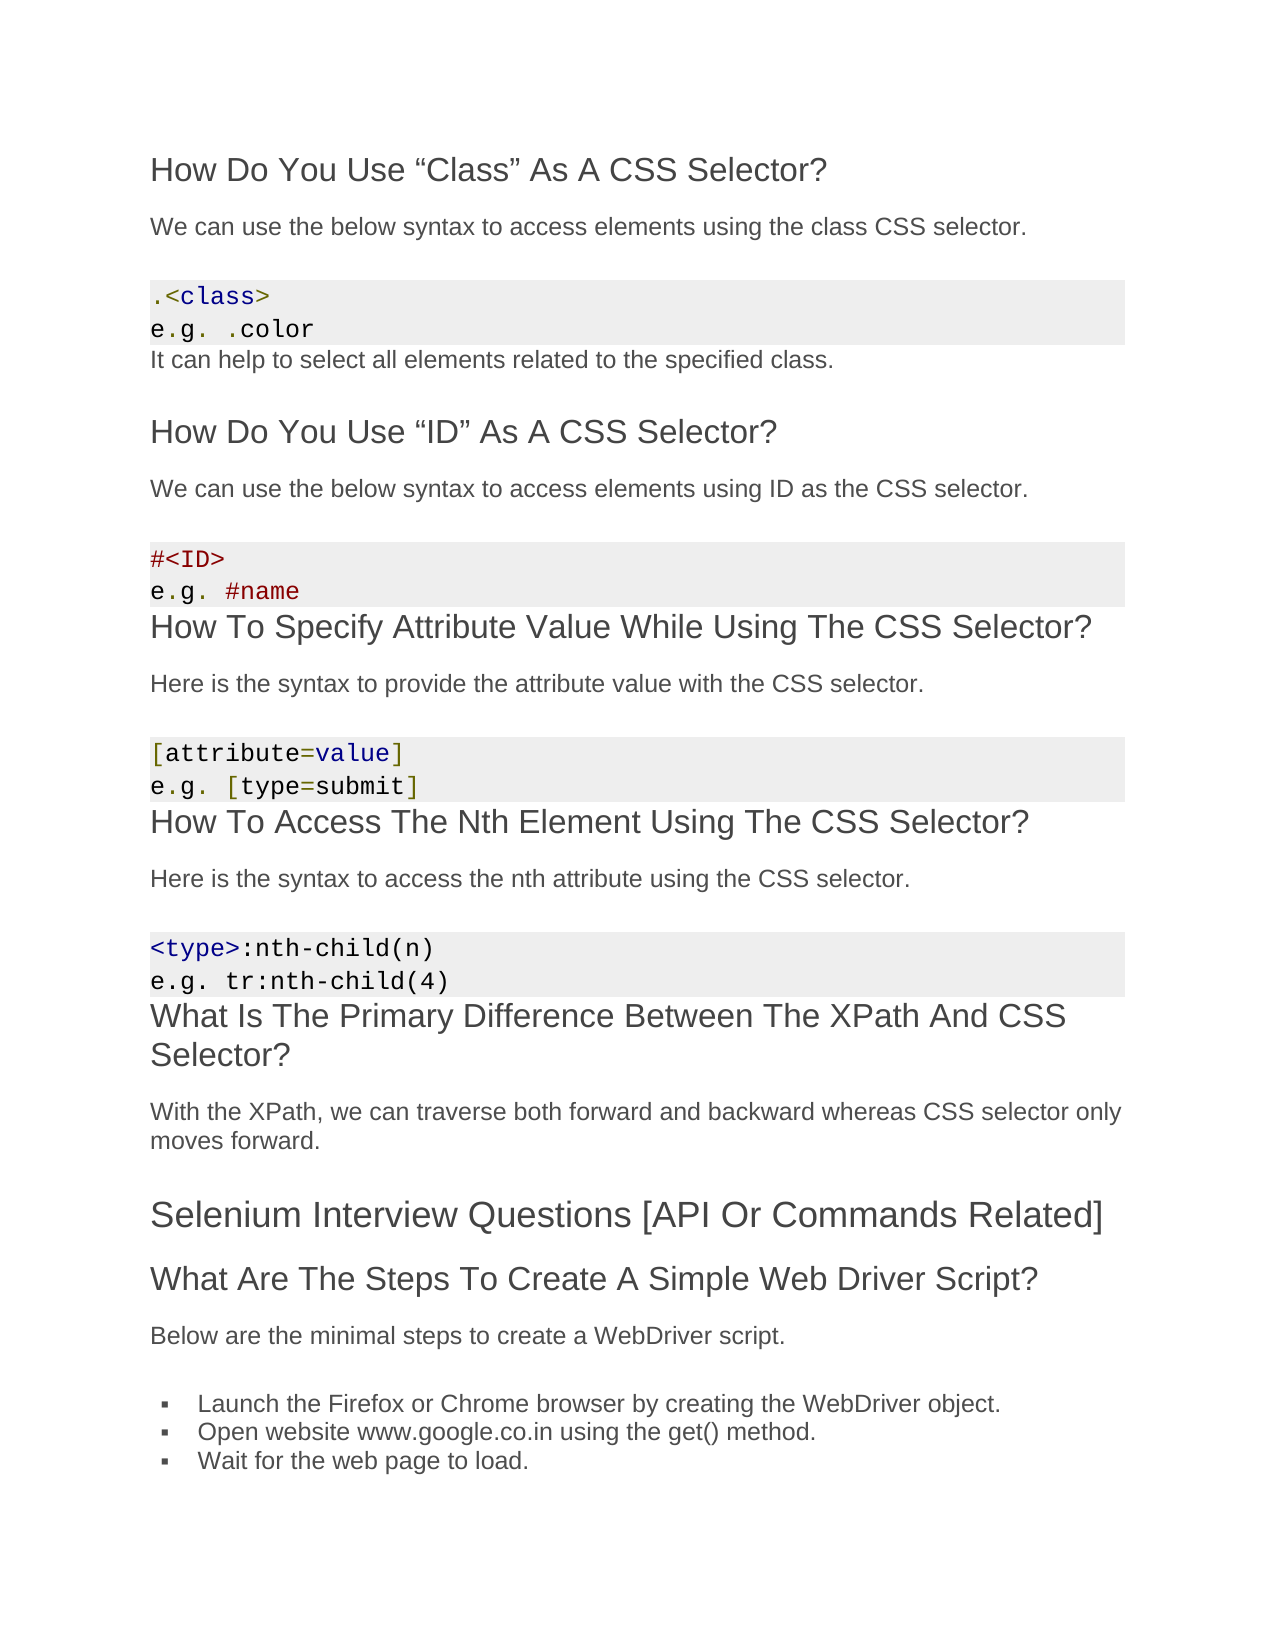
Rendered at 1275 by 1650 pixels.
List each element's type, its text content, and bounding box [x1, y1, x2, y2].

text What Is The Primary Difference Between The XPath And CSS Selector? [150, 997, 1125, 1073]
text Here is the syntax to access the nth attribute using the CSS selector. [150, 864, 1125, 892]
text [attribute=value] [150, 737, 1125, 769]
text e.g. #name [150, 575, 1125, 607]
text .<class> [150, 280, 1125, 312]
text Here is the syntax to provide the attribute value with the CSS selector. [150, 669, 1125, 698]
text How Do You Use “Class” As A CSS Selector? [150, 150, 1125, 188]
text With the XPath, we can traverse both forward and backward whereas CSS selector only moves forward. [150, 1097, 1125, 1154]
text How To Access The Nth Element Using The CSS Selector? [150, 802, 1125, 840]
text How To Specify Attribute Value While Using The CSS Selector? [150, 607, 1125, 646]
text We can use the below syntax to access elements using the class CSS selector. [150, 212, 1125, 241]
text e.g. [type=submit] [150, 769, 1125, 802]
list Launch the Firefox or Chrome browser by creating the WebDriver object. [160, 1388, 1125, 1417]
list Wait for the web page to load. [160, 1446, 1125, 1475]
text We can use the below syntax to access elements using ID as the CSS selector. [150, 474, 1125, 503]
text How Do You Use “ID” As A CSS Selector? [150, 412, 1125, 451]
text e.g. .color [150, 312, 1125, 345]
text e.g. tr:nth-child(4) [150, 964, 1125, 997]
text Below are the minimal steps to create a WebDriver script. [150, 1321, 1125, 1349]
list Open website www.google.co.in using the get() method. [160, 1417, 1125, 1446]
text #<ID> [150, 542, 1125, 575]
text Selenium Interview Questions [API Or Commands Related] [150, 1193, 1125, 1235]
text It can help to select all elements related to the specified class. [150, 345, 1125, 373]
text <type>:nth-child(n) [150, 932, 1125, 964]
text What Are The Steps To Create A Simple Web Driver Script? [150, 1259, 1125, 1297]
